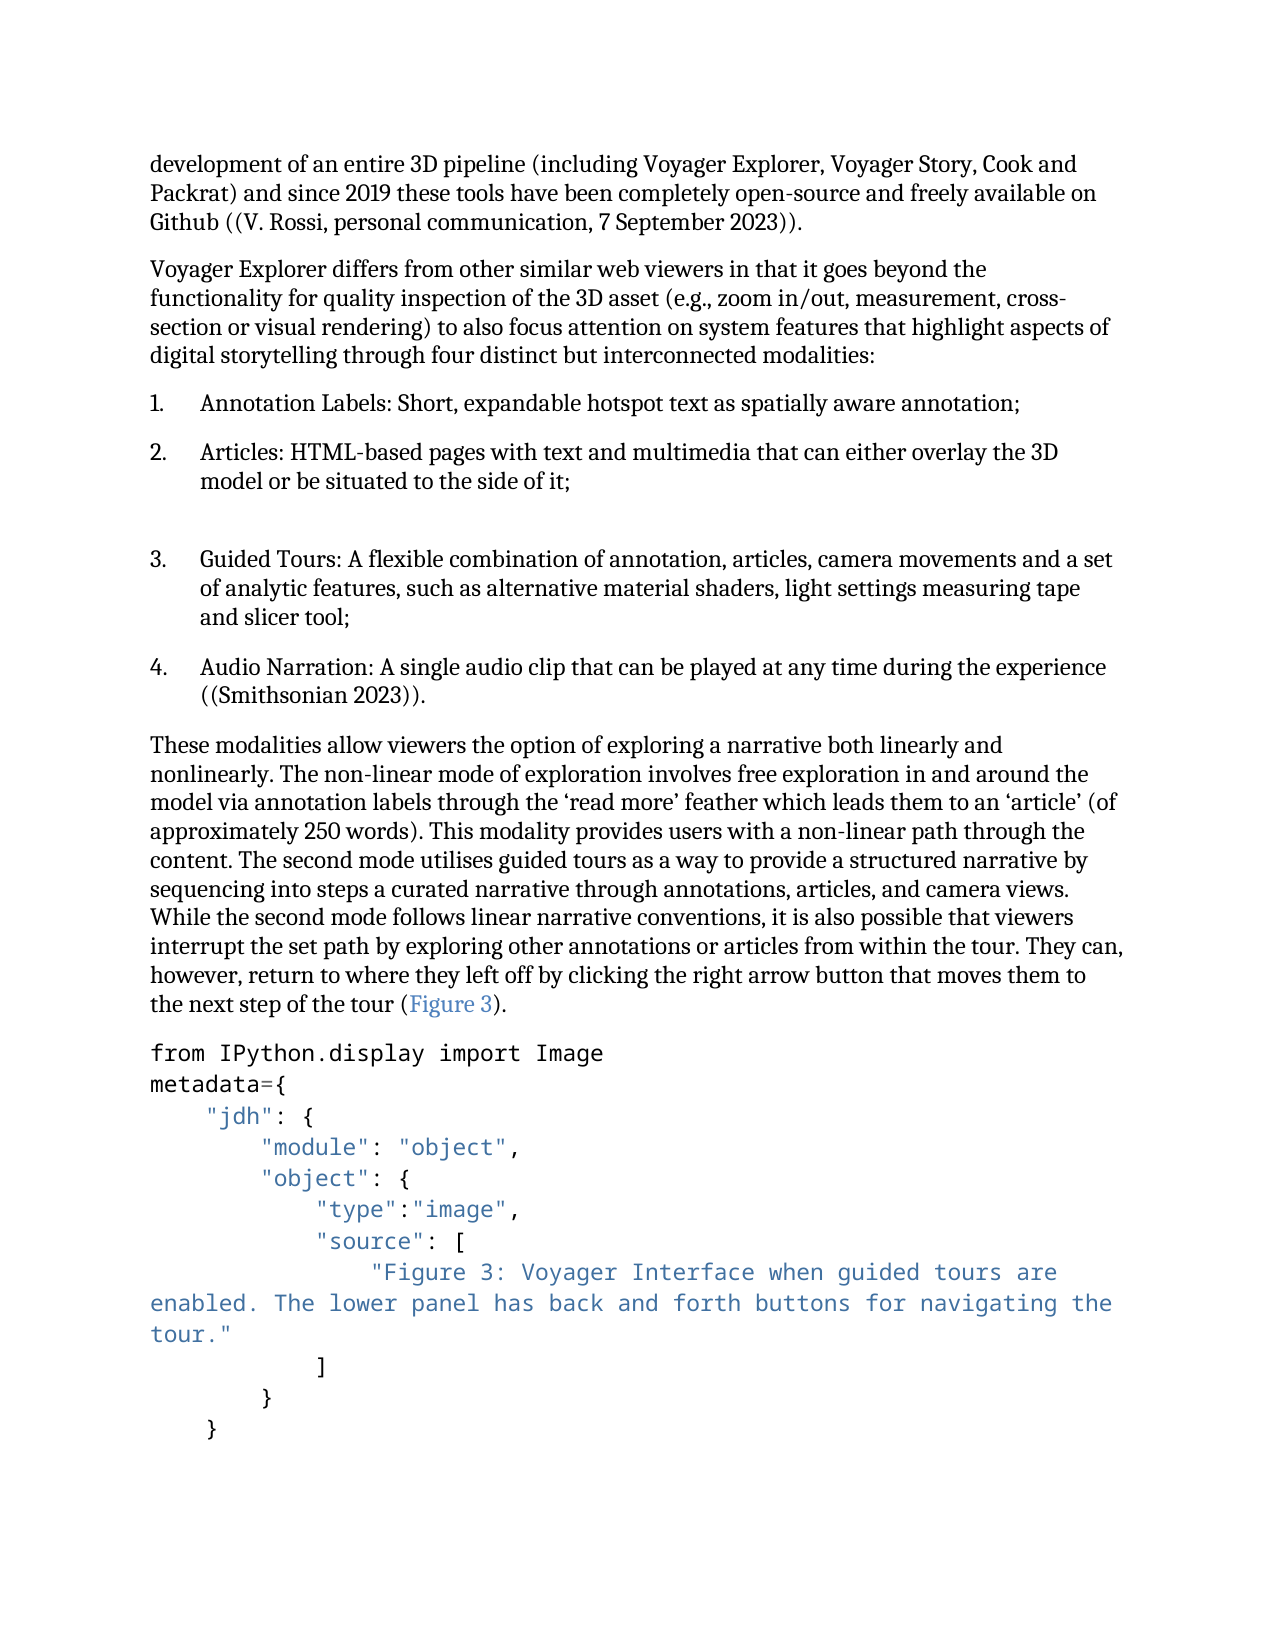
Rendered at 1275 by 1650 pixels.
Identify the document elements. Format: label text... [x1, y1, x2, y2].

text These modalities allow viewers the option of exploring a narrative both linearly and nonlinearly. The non-linear mode of exploration involves free exploration in and around the model via annotation labels through the ‘read more’ feather which leads them to an ‘article’ (of approximately 250 words). This modality provides users with a non-linear path through the content. The second mode utilises guided tours as a way to provide a structured narrative by sequencing into steps a curated narrative through annotations, articles, and camera views. While the second mode follows linear narrative conventions, it is also possible that viewers interrupt the set path by exploring other annotations or articles from within the tour. They can, however, return to where they left off by clicking the right arrow button that moves them to the next step of the tour (Figure 3). [150, 731, 1125, 1018]
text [150, 1037, 1125, 1443]
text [150, 150, 1125, 236]
text Voyager Explorer differs from other similar web viewers in that it goes beyond the functionality for quality inspection of the 3D asset (e.g., zoom in/out, measurement, cross-section or visual rendering) to also focus attention on system features that highlight aspects of digital storytelling through four distinct but interconnected modalities: [150, 255, 1125, 370]
list Audio Narration: A single audio clip that can be played at any time during the experience ((Smithsonian 2023)). [150, 652, 1125, 710]
list Guided Tours: A flexible combination of annotation, articles, camera movements and a set of analytic features, such as alternative material shaders, light settings measuring tape and slicer tool; [150, 545, 1125, 632]
list Articles: HTML-based pages with text and multimedia that can either overlay the 3D model or be situated to the side of it; [150, 438, 1125, 524]
list Annotation Labels: Short, expandable hotspot text as spatially aware annotation; [150, 389, 1125, 417]
